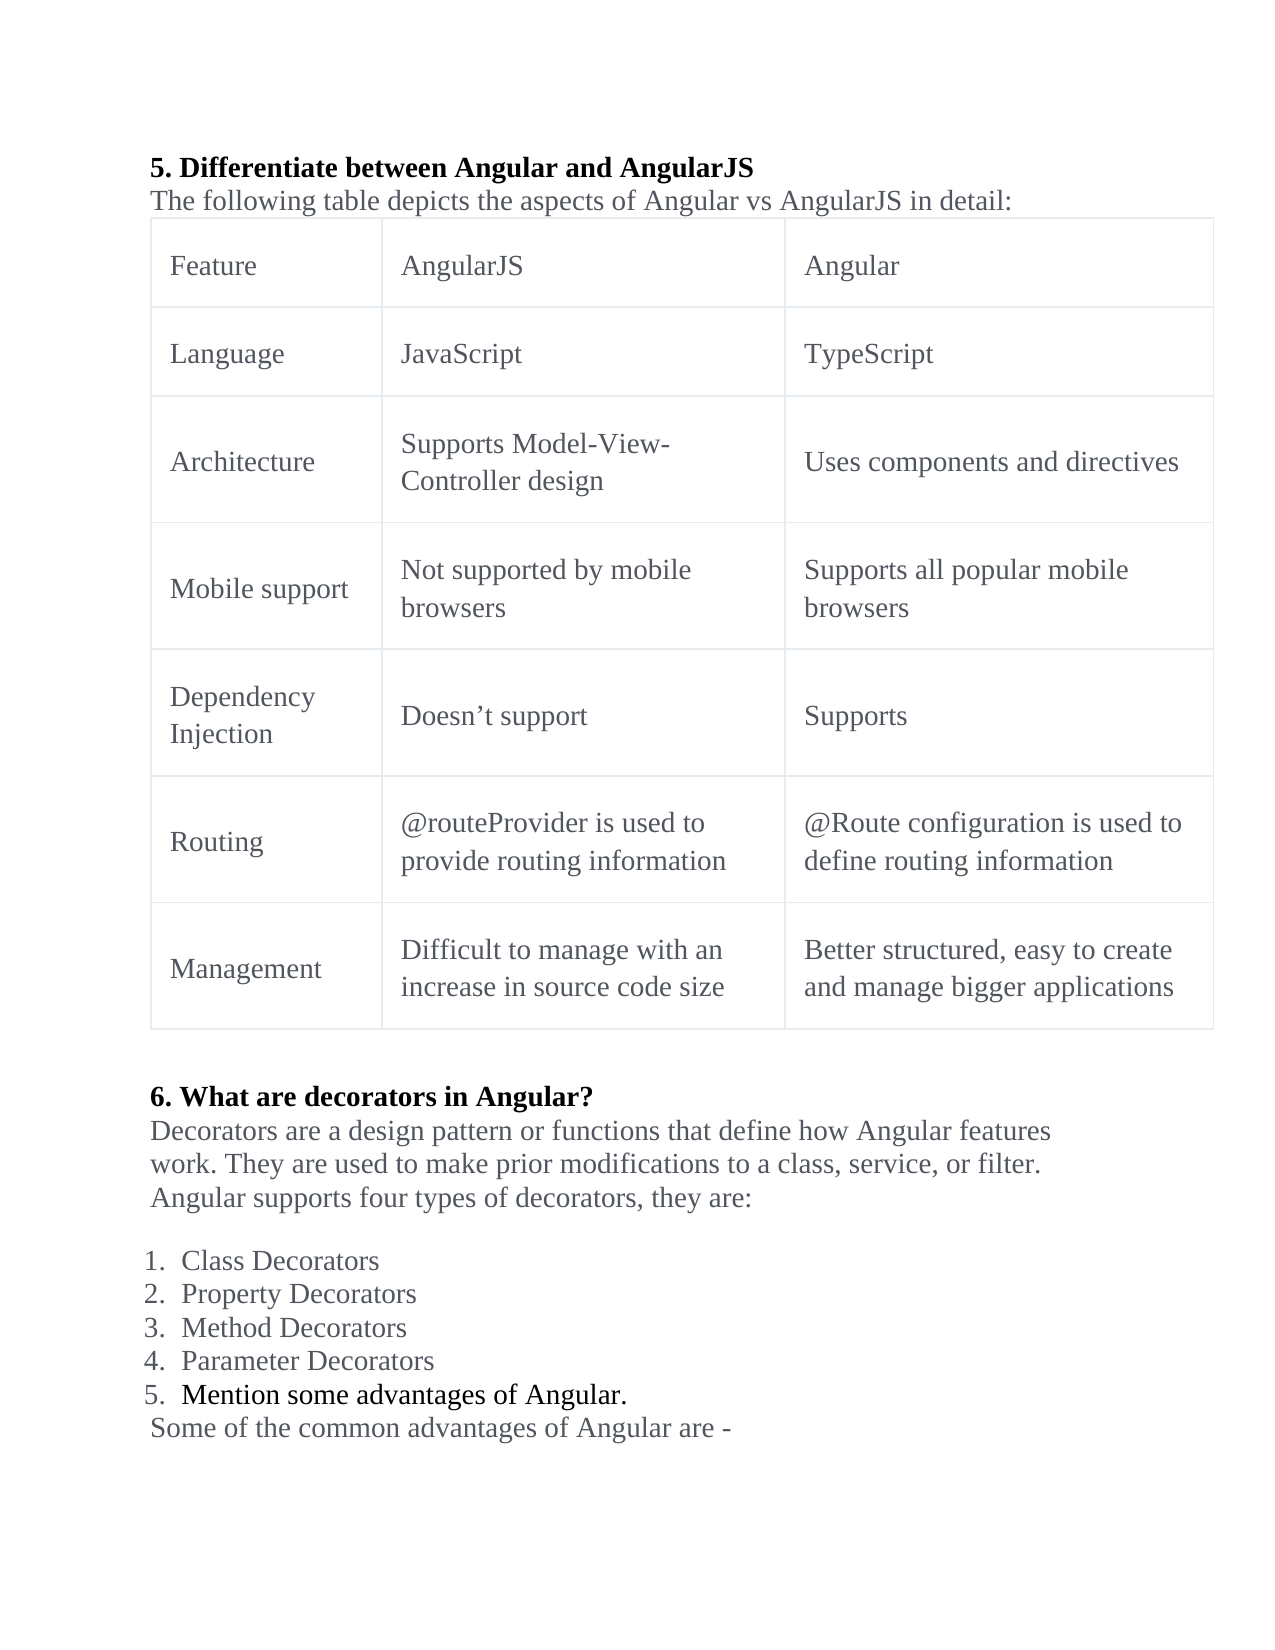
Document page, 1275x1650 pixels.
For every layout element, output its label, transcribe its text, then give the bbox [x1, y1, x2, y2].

list Parameter Decorators [144, 1343, 1125, 1377]
table_cell Management [152, 903, 381, 1028]
table_cell JavaScript [383, 308, 784, 395]
text 6. What are decorators in Angular? [150, 1079, 1125, 1113]
table_header Angular [786, 219, 1213, 306]
table_cell Architecture [152, 397, 381, 522]
table_cell Better structured, easy to create and manage bigger applications [786, 903, 1213, 1028]
text Some of the common advantages of Angular are - [150, 1411, 1125, 1444]
table_cell Dependency Injection [152, 650, 381, 775]
table_cell Language [152, 308, 381, 395]
list Class Decorators [144, 1243, 1125, 1276]
table_cell Supports [786, 650, 1213, 775]
table_cell Doesn’t support [383, 650, 784, 775]
table_cell Supports Model-View-Controller design [383, 397, 784, 522]
text Decorators are a design pattern or functions that define how Angular features work. They are used to make prior modifications to a class, service, or filter. Angular supports four types of decorators, they are: [150, 1113, 1125, 1214]
list Property Decorators [144, 1276, 1125, 1310]
table_cell Routing [152, 777, 381, 901]
text 5. Differentiate between Angular and AngularJS [150, 150, 1125, 183]
table_cell TypeScript [786, 308, 1213, 395]
table_header Feature [152, 219, 381, 306]
table_cell Uses components and directives [786, 397, 1213, 522]
table_cell Not supported by mobile browsers [383, 523, 784, 648]
list Mention some advantages of Angular. [144, 1377, 1125, 1411]
text The following table depicts the aspects of Angular vs AngularJS in detail: [150, 183, 1125, 217]
table_header AngularJS [383, 219, 784, 306]
table_cell Supports all popular mobile browsers [786, 523, 1213, 648]
table_cell @routeProvider is used to provide routing information [383, 777, 784, 901]
table_cell Mobile support [152, 523, 381, 648]
list Method Decorators [144, 1310, 1125, 1343]
table_cell @Route configuration is used to define routing information [786, 777, 1213, 901]
table_cell Difficult to manage with an increase in source code size [383, 903, 784, 1028]
